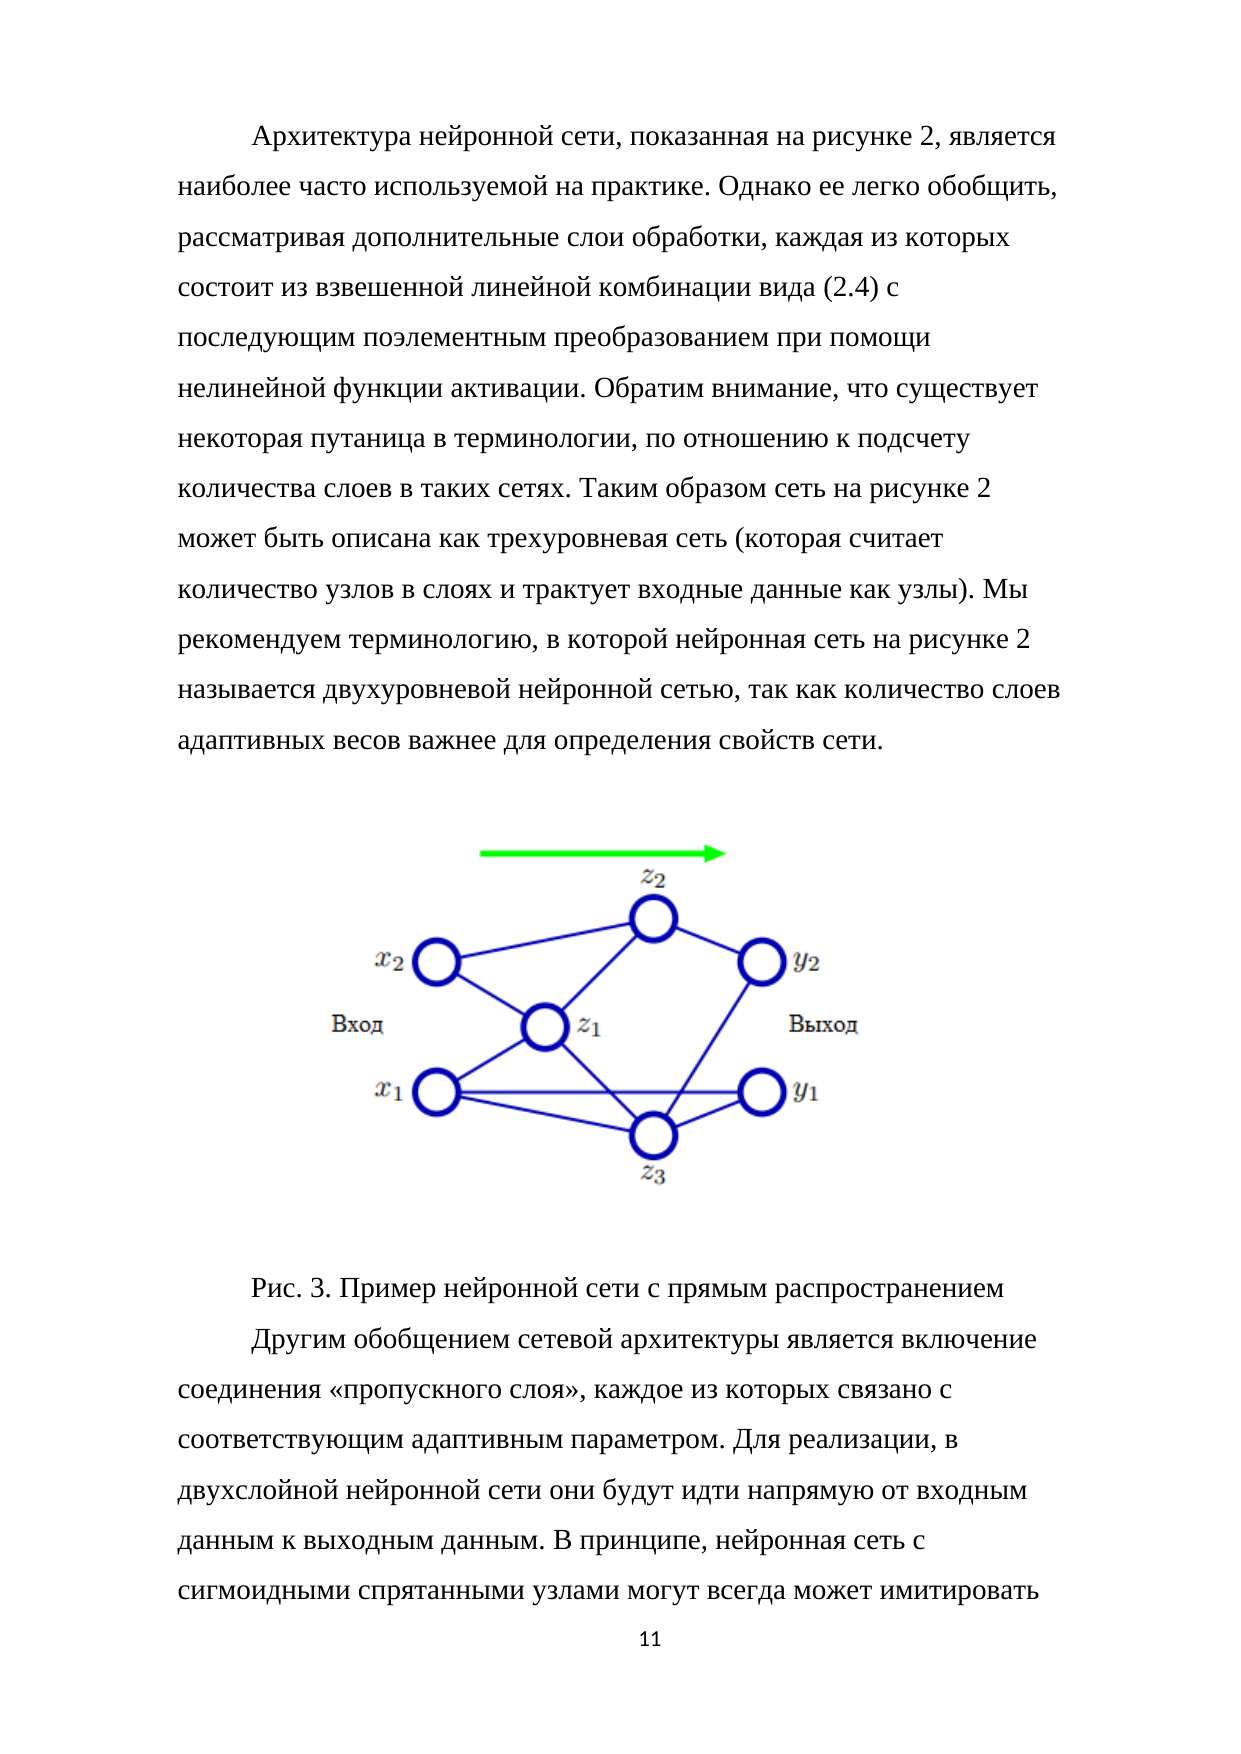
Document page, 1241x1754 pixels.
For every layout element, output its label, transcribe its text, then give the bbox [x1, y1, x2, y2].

picture [312, 772, 987, 1242]
text Рис. 3. Пример нейронной сети с прямым распространением [177, 1271, 1078, 1304]
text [177, 1321, 1078, 1606]
text Архитектура нейронной сети, показанная на рисунке 2, является наиболее часто используемой на практике. Однако ее легко обобщить, рассматривая дополнительные слои обработки, каждая из которых состоит из взвешенной линейной комбинации вида (2.4) с последующим поэлементным преобразованием при помощи нелинейной функции активации. Обратим внимание, что существует некоторая путаница в терминологии, по отношению к подсчету количества слоев в таких сетях. Таким образом сеть на рисунке 2 может быть описана как трехуровневая сеть (которая считает количество узлов в слоях и трактует входные данные как узлы). Мы рекомендуем терминологию, в которой нейронная сеть на рисунке 2 называется двухуровневой нейронной сетью, так как количество слоев адаптивных весов важнее для определения свойств сети. [177, 118, 1078, 755]
